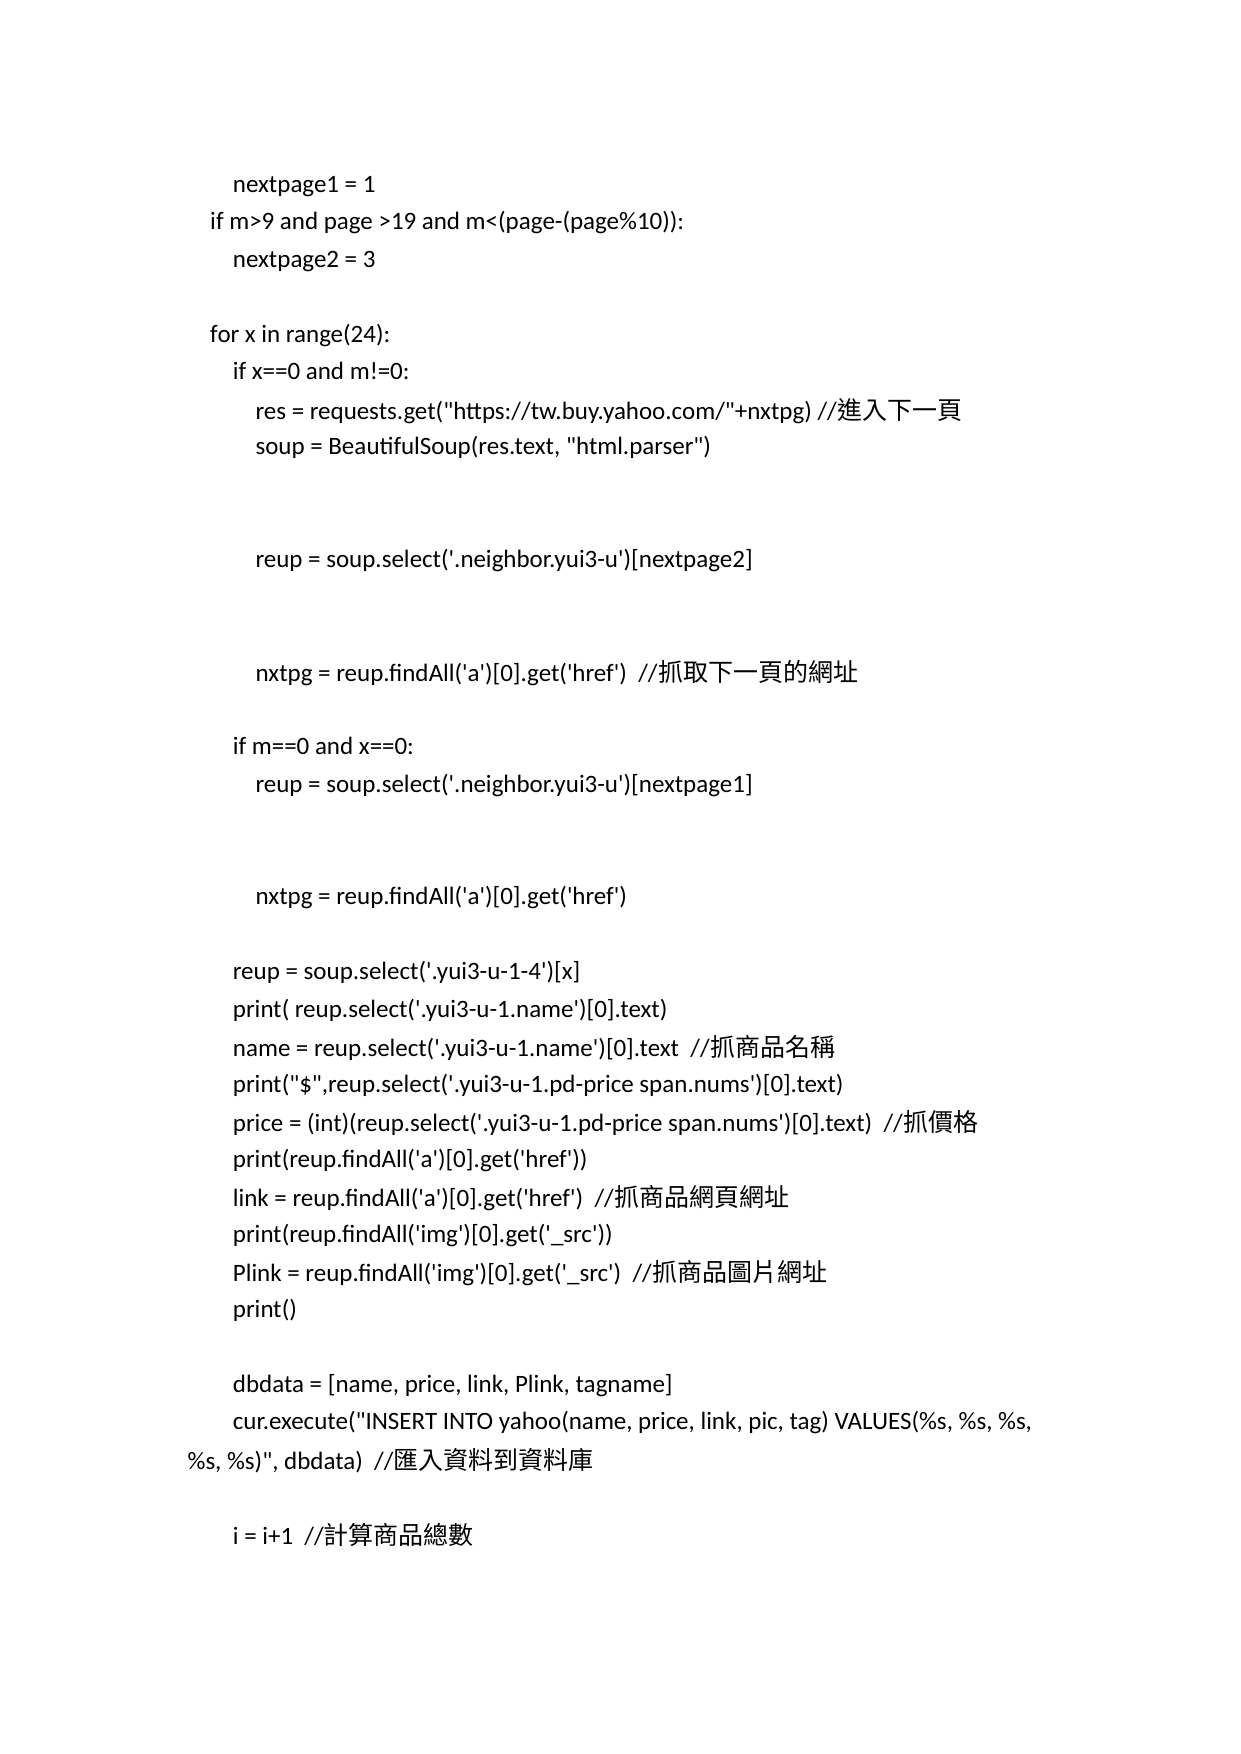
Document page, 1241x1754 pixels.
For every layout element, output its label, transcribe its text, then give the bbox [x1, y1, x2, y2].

text link = reup.findAll('a')[0].get('href') //抓商品網頁網址 [187, 1177, 1053, 1214]
text reup = soup.select('.neighbor.yui3-u')[nextpage1] [187, 764, 1053, 802]
text print("$",reup.select('.yui3-u-1.pd-price span.nums')[0].text) [187, 1064, 1053, 1102]
text reup = soup.select('.neighbor.yui3-u')[nextpage2] [187, 539, 1053, 577]
text soup = BeautifulSoup(res.text, "html.parser") [187, 427, 1053, 464]
text print( reup.select('.yui3-u-1.name')[0].text) [187, 989, 1053, 1027]
text i = i+1 //計算商品總數 [187, 1514, 1053, 1552]
text if x==0 and m!=0: [187, 352, 1053, 389]
text nxtpg = reup.findAll('a')[0].get('href') //抓取下一頁的網址 [187, 652, 1053, 689]
text if m>9 and page >19 and m<(page-(page%10)): [187, 202, 1053, 239]
text nextpage1 = 1 [187, 164, 1053, 202]
text print(reup.findAll('a')[0].get('href')) [187, 1139, 1053, 1177]
text for x in range(24): [187, 314, 1053, 352]
text print(reup.findAll('img')[0].get('_src')) [187, 1214, 1053, 1252]
text name = reup.select('.yui3-u-1.name')[0].text //抓商品名稱 [187, 1027, 1053, 1064]
text print() [187, 1289, 1053, 1327]
text nxtpg = reup.findAll('a')[0].get('href') [187, 877, 1053, 914]
text dbdata = [name, price, link, Plink, tagname] [187, 1364, 1053, 1402]
text res = requests.get("https://tw.buy.yahoo.com/"+nxtpg) //進入下一頁 [187, 389, 1053, 427]
text if m==0 and x==0: [187, 727, 1053, 764]
text reup = soup.select('.yui3-u-1-4')[x] [187, 952, 1053, 989]
text Plink = reup.findAll('img')[0].get('_src') //抓商品圖片網址 [187, 1252, 1053, 1289]
text price = (int)(reup.select('.yui3-u-1.pd-price span.nums')[0].text) //抓價格 [187, 1102, 1053, 1139]
text cur.execute("INSERT INTO yahoo(name, price, link, pic, tag) VALUES(%s, %s, %s, %s, %s)", dbdata) //匯入資料到資料庫 [187, 1402, 1053, 1477]
text nextpage2 = 3 [187, 239, 1053, 277]
